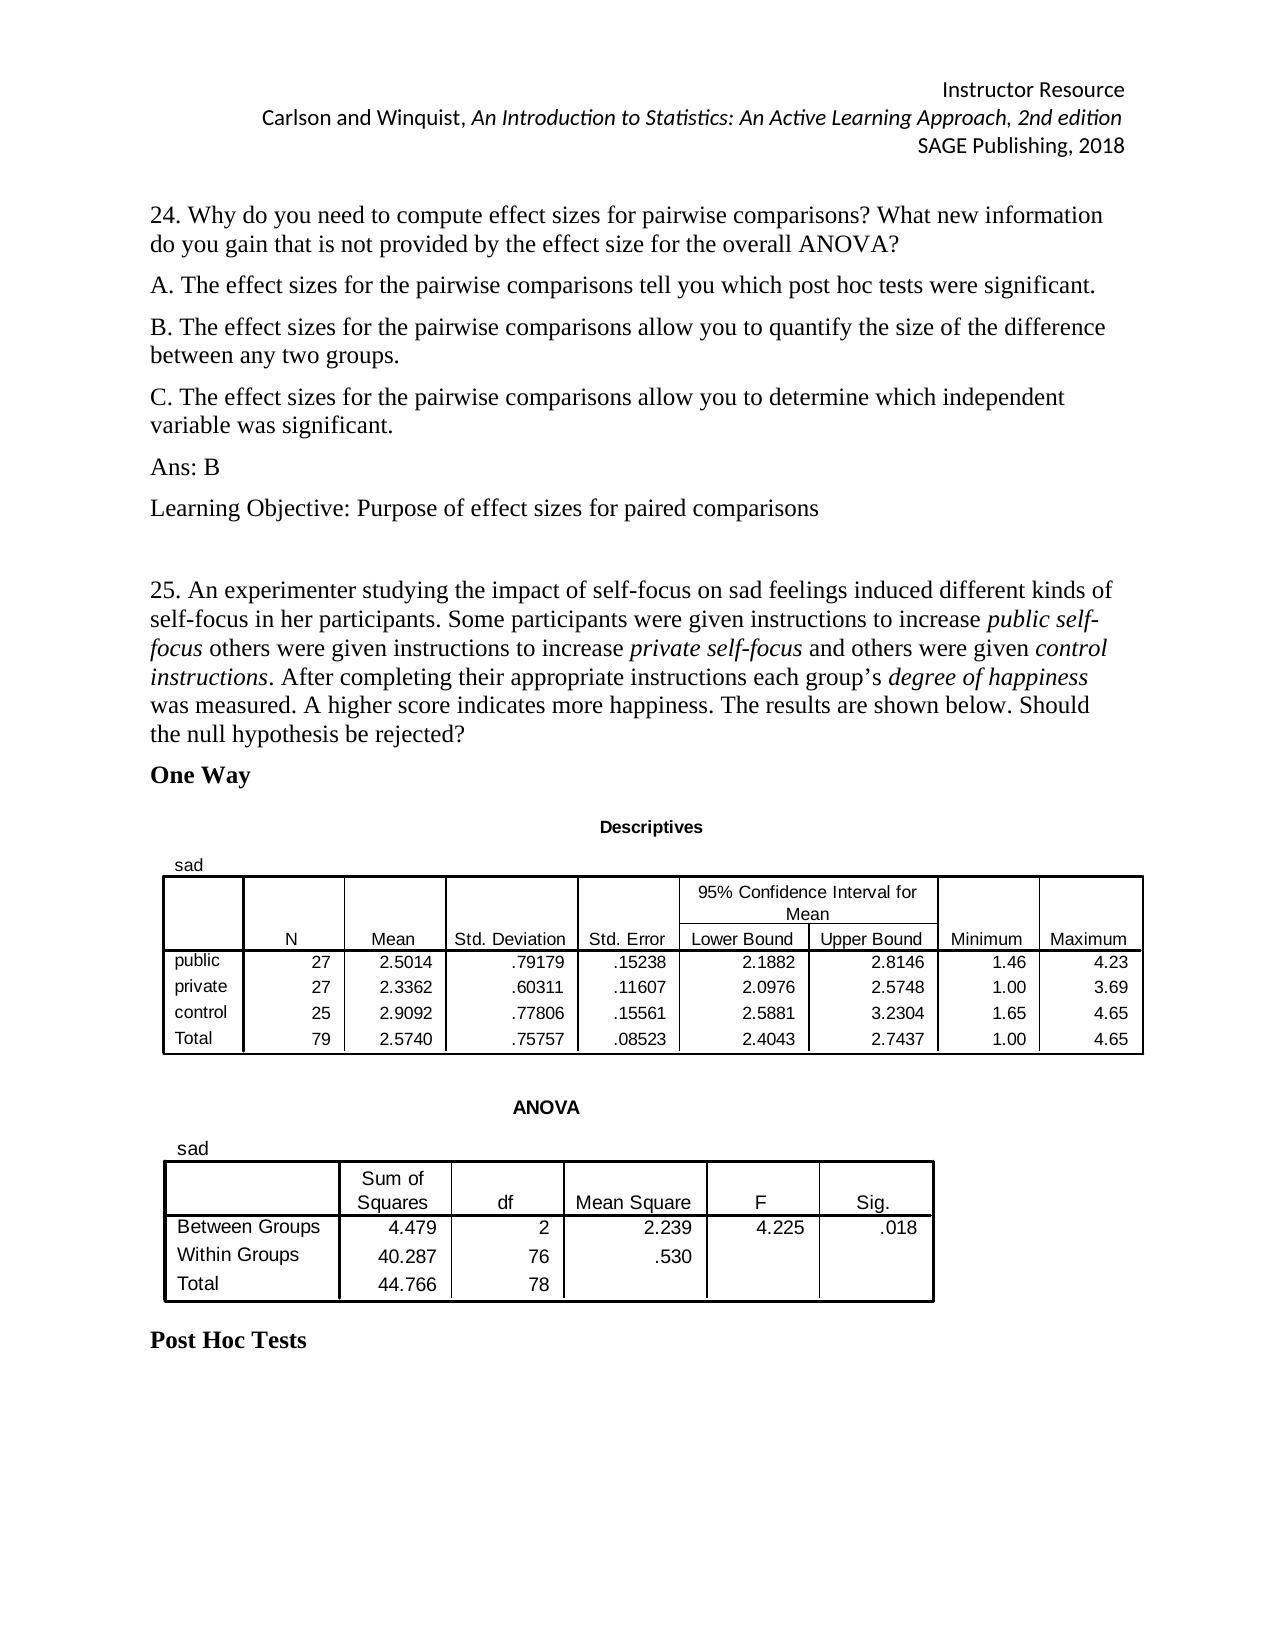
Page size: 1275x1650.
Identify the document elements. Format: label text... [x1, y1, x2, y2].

text Post Hoc Tests [150, 1326, 1125, 1354]
text B. The effect sizes for the pairwise comparisons allow you to quantify the size of the difference between any two groups. [150, 312, 1125, 369]
text One Way [150, 760, 1125, 789]
text A. The effect sizes for the pairwise comparisons tell you which post hoc tests were significant. [150, 270, 1125, 299]
text Learning Objective: Purpose of effect sizes for paired comparisons [150, 493, 1125, 522]
text Ans: B [150, 452, 1125, 480]
text 24. Why do you need to compute effect sizes for pairwise comparisons? What new information do you gain that is not provided by the effect size for the overall ANOVA? [150, 200, 1125, 258]
text C. The effect sizes for the pairwise comparisons allow you to determine which independent variable was significant. [150, 382, 1125, 439]
text 25. An experimenter studying the impact of self-focus on sad feelings induced different kinds of self-focus in her participants. Some participants were given instructions to increase public self-focus others were given instructions to increase private self-focus and others were given control instructions. After completing their appropriate instructions each group’s degree of happiness was measured. A higher score indicates more happiness. The results are shown below. Should the null hypothesis be rejected? [150, 575, 1125, 748]
